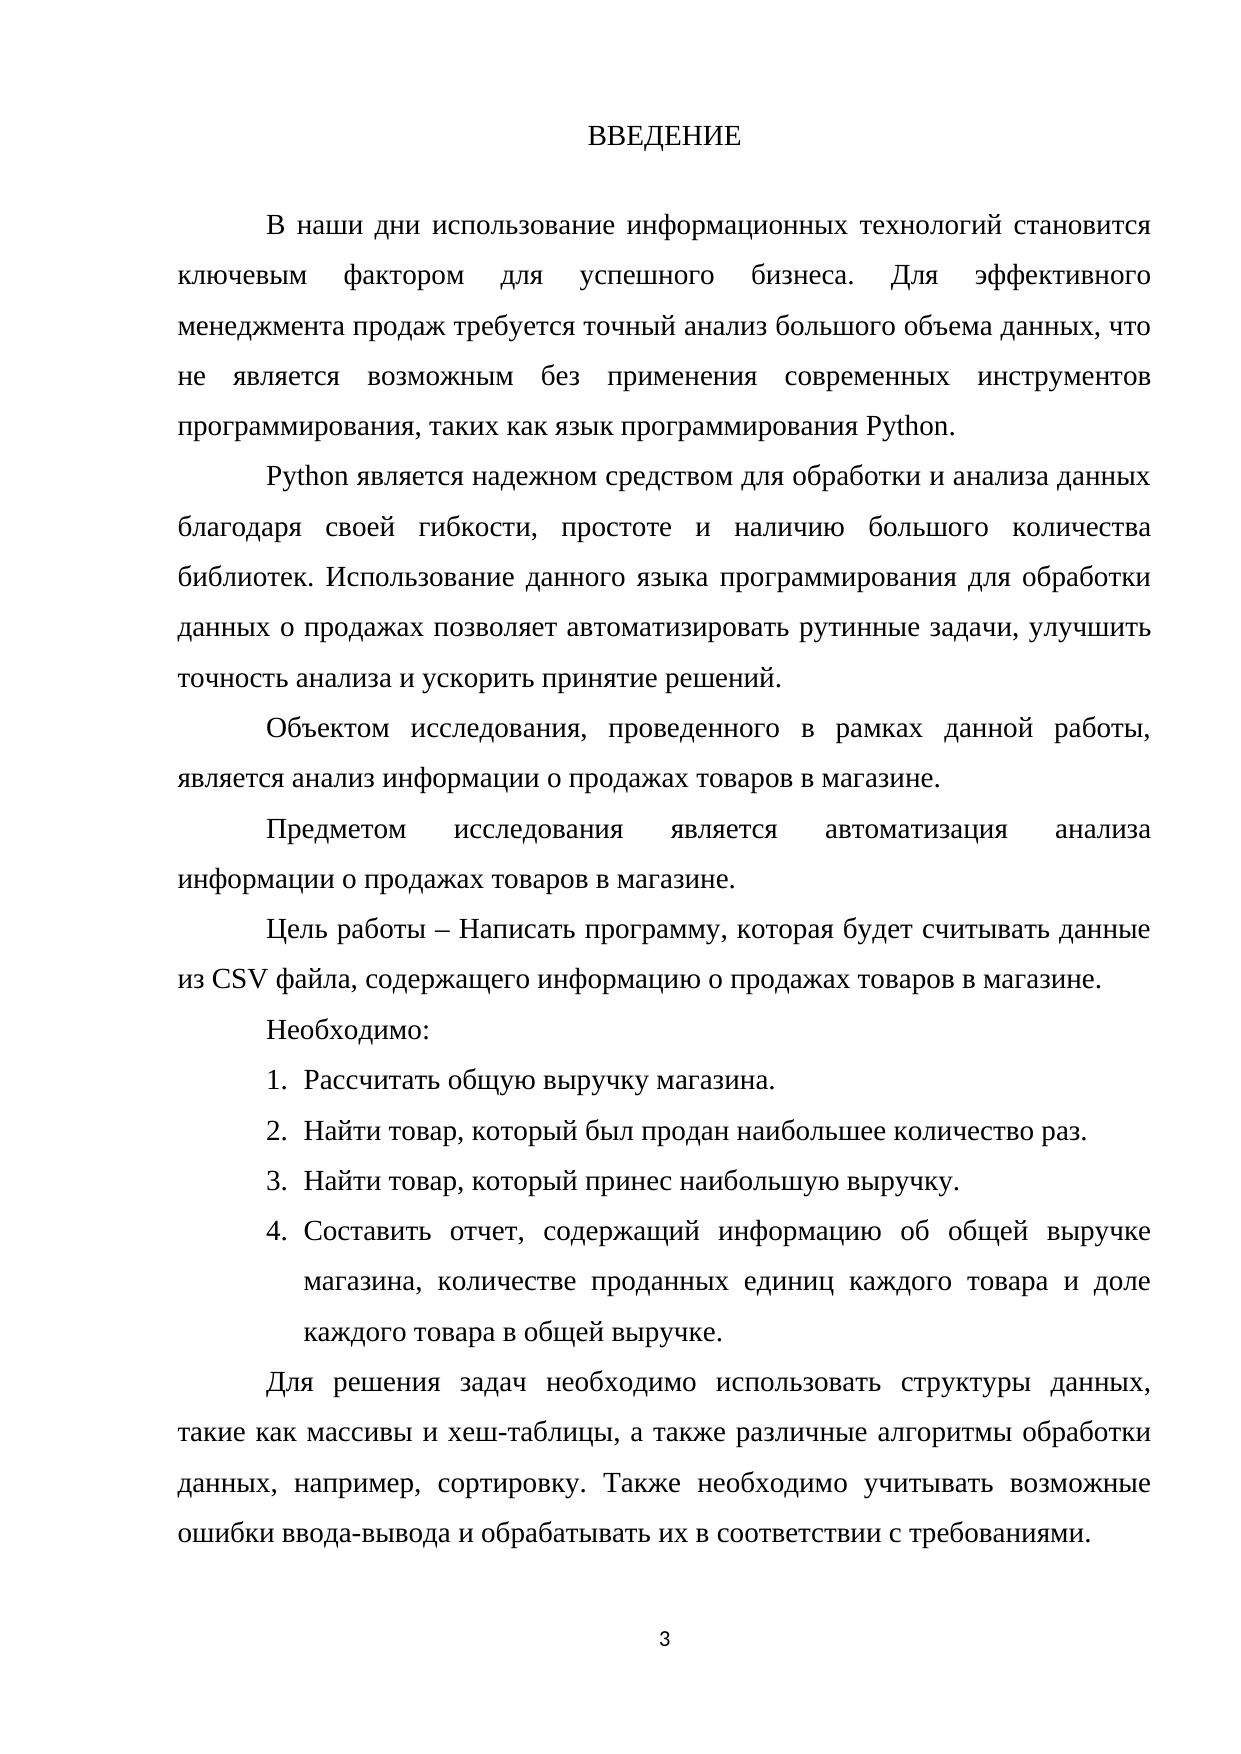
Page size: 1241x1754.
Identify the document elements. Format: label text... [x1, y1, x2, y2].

text Цель работы – Написать программу, которая будет считывать данные из CSV файла, содержащего информацию о продажах товаров в магазине. [177, 911, 1152, 995]
text Объектом исследования, проведенного в рамках данной работы, является анализ информации о продажах товаров в магазине. [177, 710, 1152, 794]
text Предметом исследования является автоматизация анализа информации о продажах товаров в магазине. [177, 811, 1152, 894]
text В наши дни использование информационных технологий становится ключевым фактором для успешного бизнеса. Для эффективного менеджмента продаж требуется точный анализ большого объема данных, что не является возможным без применения современных инструментов программирования, таких как язык программирования Python. [177, 207, 1152, 442]
list Найти товар, который был продан наибольшее количество раз. [266, 1113, 1152, 1146]
text Python является надежном средством для обработки и анализа данных благодаря своей гибкости, простоте и наличию большого количества библиотек. Использование данного языка программирования для обработки данных о продажах позволяет автоматизировать рутинные задачи, улучшить точность анализа и ускорить принятие решений. [177, 458, 1152, 693]
list Составить отчет, содержащий информацию об общей выручке магазина, количестве проданных единиц каждого товара и доле каждого товара в общей выручке. [266, 1213, 1152, 1347]
list Рассчитать общую выручку магазина. [266, 1062, 1152, 1096]
text Необходимо: [177, 1012, 1152, 1046]
text Для решения задач необходимо использовать структуры данных, такие как массивы и хеш-таблицы, а также различные алгоритмы обработки данных, например, сортировку. Также необходимо учитывать возможные ошибки ввода-вывода и обрабатывать их в соответствии с требованиями. [177, 1364, 1152, 1549]
list Найти товар, который принес наибольшую выручку. [266, 1163, 1152, 1196]
subtitle ВВЕДЕНИЕ [177, 118, 1152, 152]
